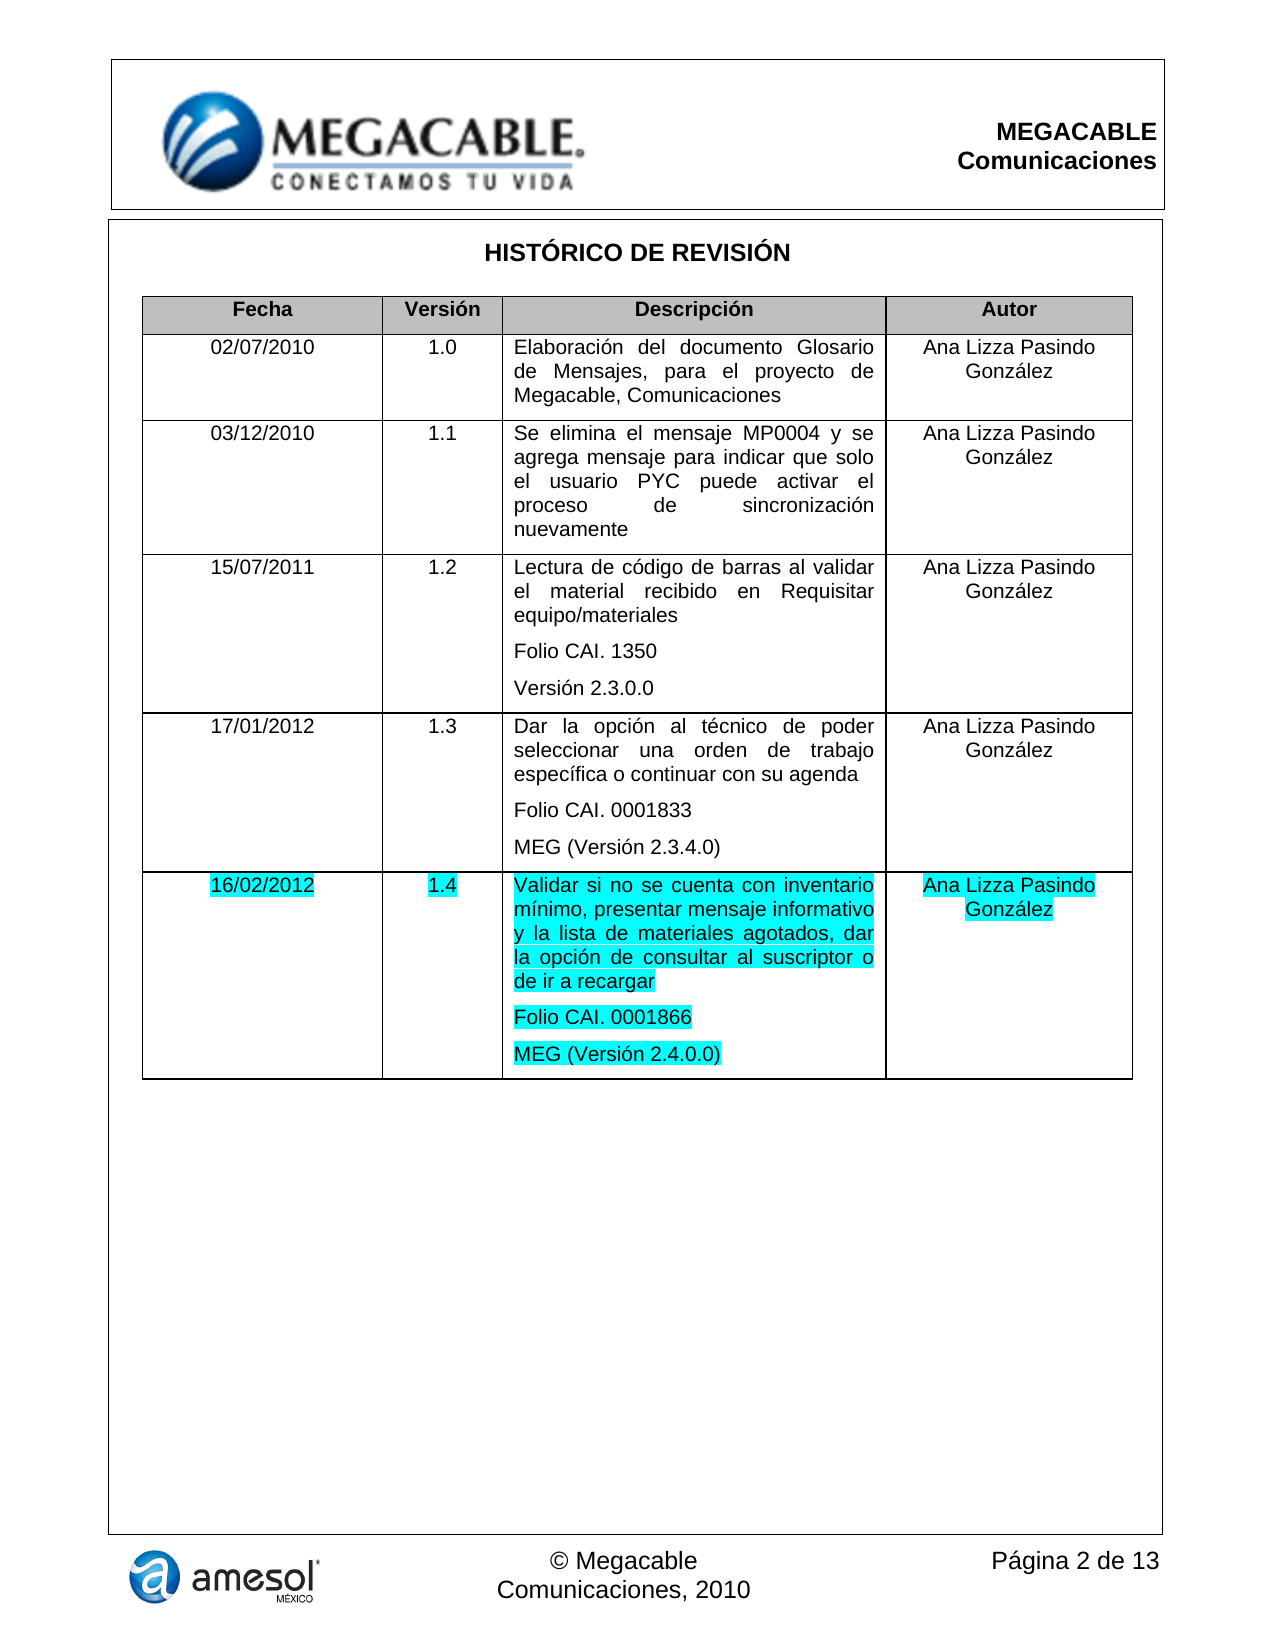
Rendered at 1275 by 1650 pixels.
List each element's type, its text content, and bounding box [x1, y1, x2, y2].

table_cell Se elimina el mensaje MP0004 y se agrega mensaje para indicar que solo el usuario PYC puede activar el proceso de sincronización nuevamente [503, 421, 885, 553]
table_header Autor [887, 297, 1132, 334]
table_cell Elaboración del documento Glosario de Mensajes, para el proyecto de Megacable, Comunicaciones [503, 335, 885, 419]
table_cell 1.3 [383, 714, 502, 871]
table_cell 1.1 [383, 421, 502, 553]
picture [160, 88, 595, 197]
table_cell 16/02/2012 [143, 873, 382, 1078]
table_cell 1.2 [383, 555, 502, 712]
table_cell Ana Lizza Pasindo González [887, 873, 1132, 1078]
table_cell 17/01/2012 [143, 714, 382, 871]
table_header Versión [383, 297, 502, 334]
table_cell 02/07/2010 [143, 335, 382, 419]
table_cell Ana Lizza Pasindo González [887, 714, 1132, 871]
table_cell 1.4 [383, 873, 502, 1078]
table_cell 03/12/2010 [143, 421, 382, 553]
table_cell Lectura de código de barras al validar el material recibido en Requisitar equipo/materiales Folio CAI. 1350 Versión 2.3.0.0 [503, 555, 885, 712]
text HISTÓRICO DE REVISIÓN [118, 238, 1157, 267]
table_header Descripción [503, 297, 885, 334]
table_cell Validar si no se cuenta con inventario mínimo, presentar mensaje informativo y la lista de materiales agotados, dar la opción de consultar al suscriptor o de ir a recargar Folio CAI. 0001866 MEG (Versión 2.4.0.0) [503, 873, 885, 1078]
table_cell 15/07/2011 [143, 555, 382, 712]
table_cell Ana Lizza Pasindo González [887, 335, 1132, 419]
table_header Fecha [143, 297, 382, 334]
table_cell Ana Lizza Pasindo González [887, 421, 1132, 553]
picture [118, 1545, 320, 1607]
table_cell 1.0 [383, 335, 502, 419]
table_cell Ana Lizza Pasindo González [887, 555, 1132, 712]
table_cell Dar la opción al técnico de poder seleccionar una orden de trabajo específica o continuar con su agenda Folio CAI. 0001833 MEG (Versión 2.3.4.0) [503, 714, 885, 871]
